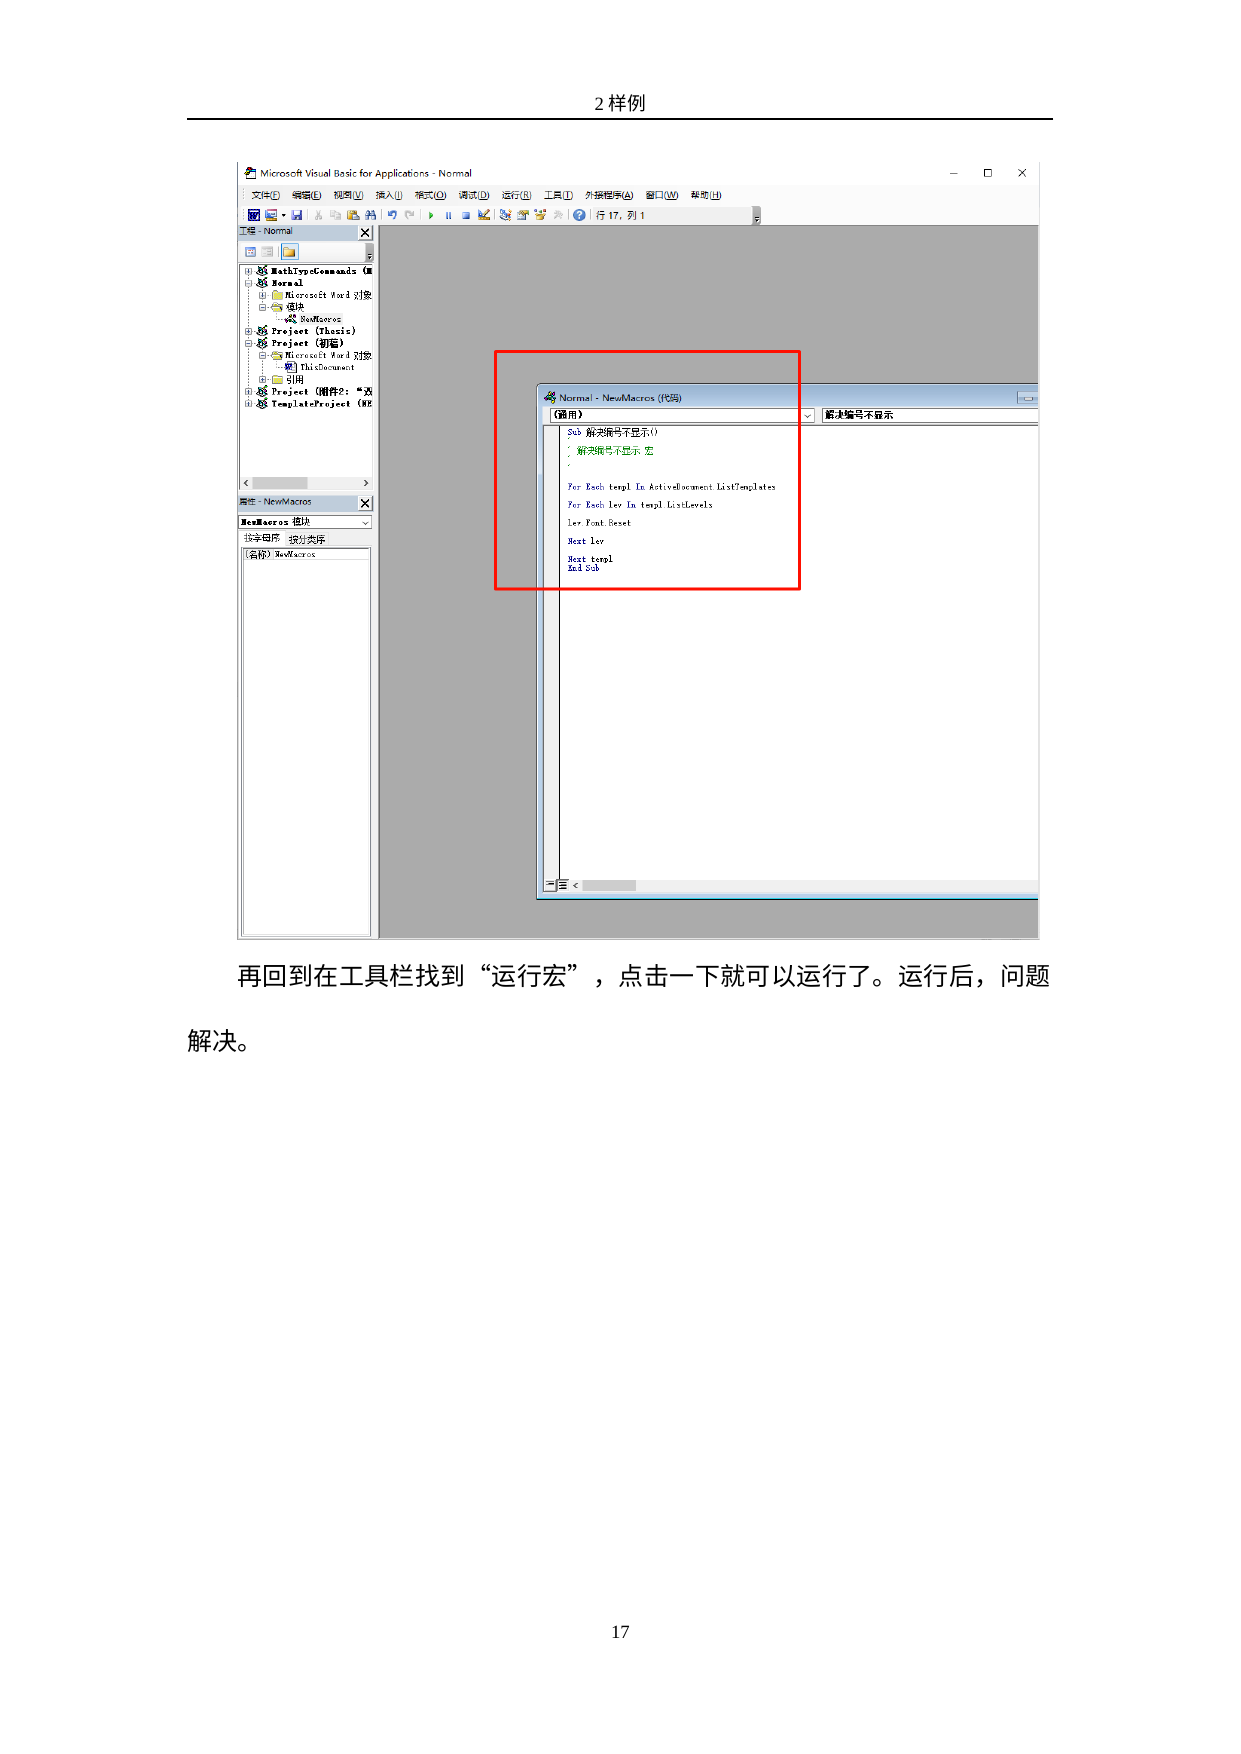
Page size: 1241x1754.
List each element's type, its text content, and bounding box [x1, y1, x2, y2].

text 再回到在工具栏找到“运行宏”，点击一下就可以运行了。运行后，问题解决。 [187, 942, 1053, 1072]
picture [237, 162, 1040, 940]
